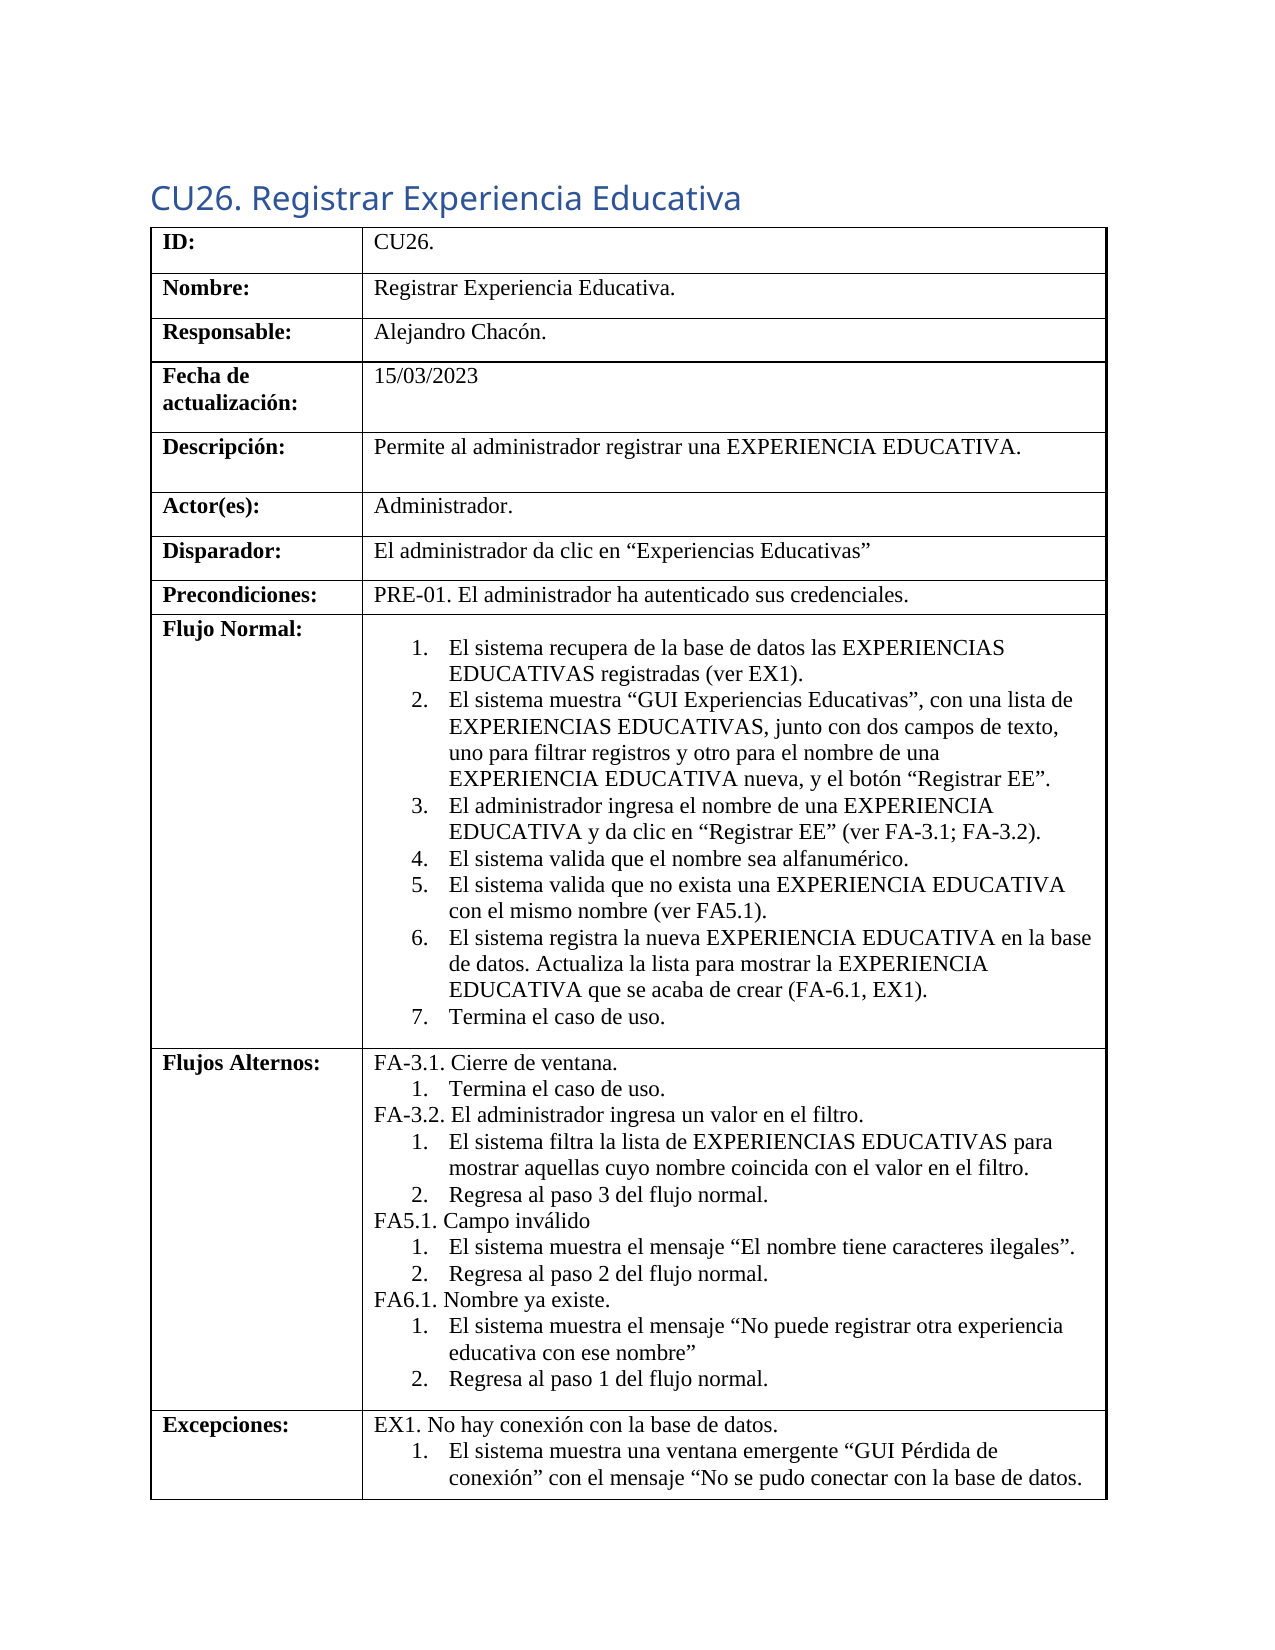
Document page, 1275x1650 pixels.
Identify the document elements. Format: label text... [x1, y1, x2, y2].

table_cell Nombre: [152, 274, 362, 317]
table_cell FA-3.1. Cierre de ventana. Termina el caso de uso. FA-3.2. El administrador ingresa un valor en el filtro. El sistema filtra la lista de EXPERIENCIAS EDUCATIVAS para mostrar aquellas cuyo nombre coincida con el valor en el filtro. Regresa al paso 3 del flujo normal. FA5.1. Campo inválido El sistema muestra el mensaje “El nombre tiene caracteres ilegales”. Regresa al paso 2 del flujo normal. FA6.1. Nombre ya existe. El sistema muestra el mensaje “No puede registrar otra experiencia educativa con ese nombre” Regresa al paso 1 del flujo normal. [363, 1049, 1105, 1410]
table_cell PRE-01. El administrador ha autenticado sus credenciales. [363, 581, 1105, 614]
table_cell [363, 1411, 1105, 1499]
table_header ID: [152, 228, 362, 273]
table_cell Responsable: [152, 319, 362, 361]
table_cell Registrar Experiencia Educativa. [363, 274, 1105, 317]
table_cell Excepciones: [152, 1411, 362, 1499]
subtitle CU26. Registrar Experiencia Educativa [150, 175, 1125, 220]
table_cell El sistema recupera de la base de datos las EXPERIENCIAS EDUCATIVAS registradas (ver EX1). El sistema muestra “GUI Experiencias Educativas”, con una lista de EXPERIENCIAS EDUCATIVAS, junto con dos campos de texto, uno para filtrar registros y otro para el nombre de una EXPERIENCIA EDUCATIVA nueva, y el botón “Registrar EE”. El administrador ingresa el nombre de una EXPERIENCIA EDUCATIVA y da clic en “Registrar EE” (ver FA-3.1; FA-3.2). El sistema valida que el nombre sea alfanumérico. El sistema valida que no exista una EXPERIENCIA EDUCATIVA con el mismo nombre (ver FA5.1). El sistema registra la nueva EXPERIENCIA EDUCATIVA en la base de datos. Actualiza la lista para mostrar la EXPERIENCIA EDUCATIVA que se acaba de crear (FA-6.1, EX1). Termina el caso de uso. [363, 615, 1105, 1048]
table_cell Flujo Normal: [152, 615, 362, 1048]
table_cell El administrador da clic en “Experiencias Educativas” [363, 537, 1105, 580]
table_cell Fecha de actualización: [152, 363, 362, 432]
table_cell Alejandro Chacón. [363, 319, 1105, 361]
table_cell Precondiciones: [152, 581, 362, 614]
table_cell Descripción: [152, 433, 362, 492]
table_cell Flujos Alternos: [152, 1049, 362, 1410]
table_cell Permite al administrador registrar una EXPERIENCIA EDUCATIVA. [363, 433, 1105, 492]
table_cell Administrador. [363, 493, 1105, 536]
table_header CU26. [363, 228, 1105, 273]
table_cell Disparador: [152, 537, 362, 580]
table_cell 15/03/2023 [363, 363, 1105, 432]
table_cell Actor(es): [152, 493, 362, 536]
